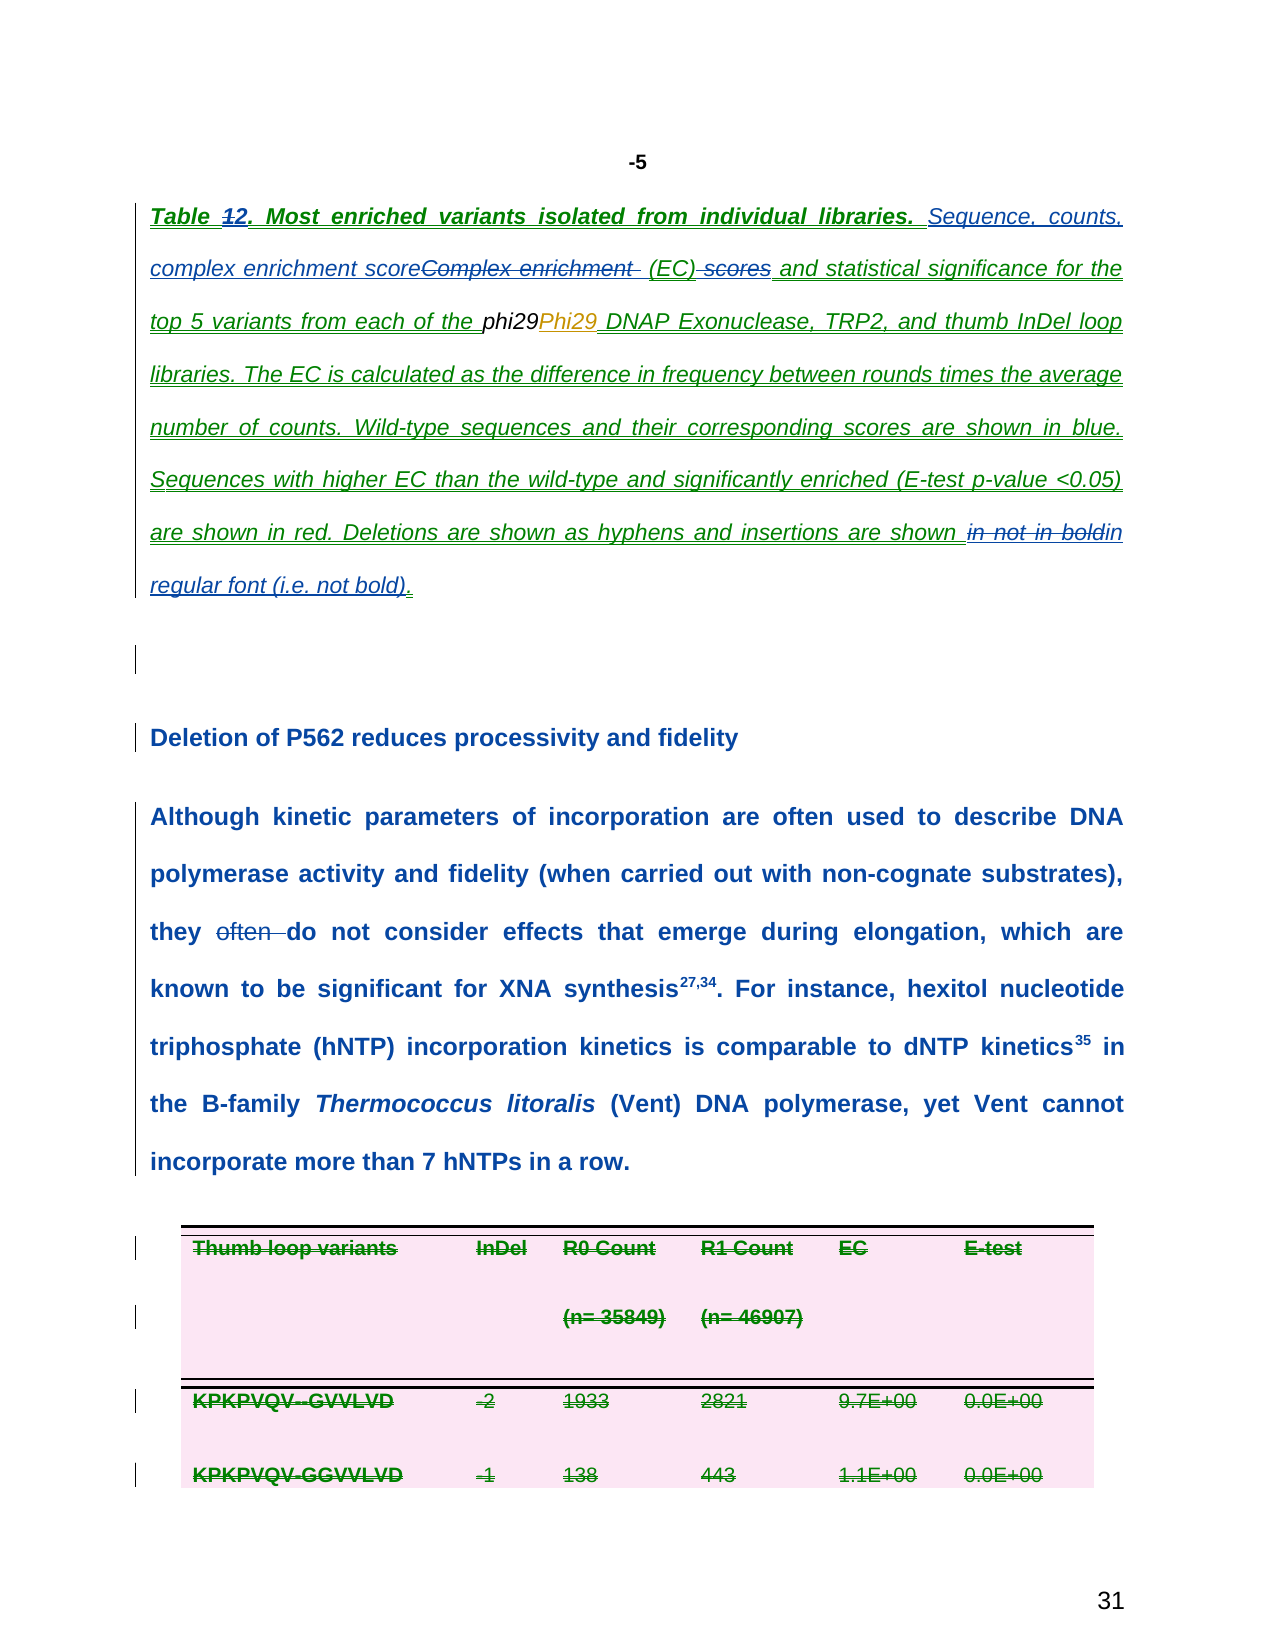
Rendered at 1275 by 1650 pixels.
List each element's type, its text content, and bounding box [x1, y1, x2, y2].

text Although kinetic parameters of incorporation are often used to describe DNA polymerase activity and fidelity (when carried out with non-cognate substrates), they do not consider effects that emerge during elongation, which are known to be significant for XNA synthesis. For instance, hexitol nucleotide triphosphate (hNTP) incorporation kinetics is comparable to dNTP kinetics in the B-family Thermococcus litoralis (Vent) DNA polymerase, yet Vent cannot incorporate more than 7 hNTPs in a row. [150, 802, 1125, 1176]
table_cell [181, 150, 1094, 203]
text Deletion of P562 reduces processivity and fidelity [150, 723, 1125, 752]
